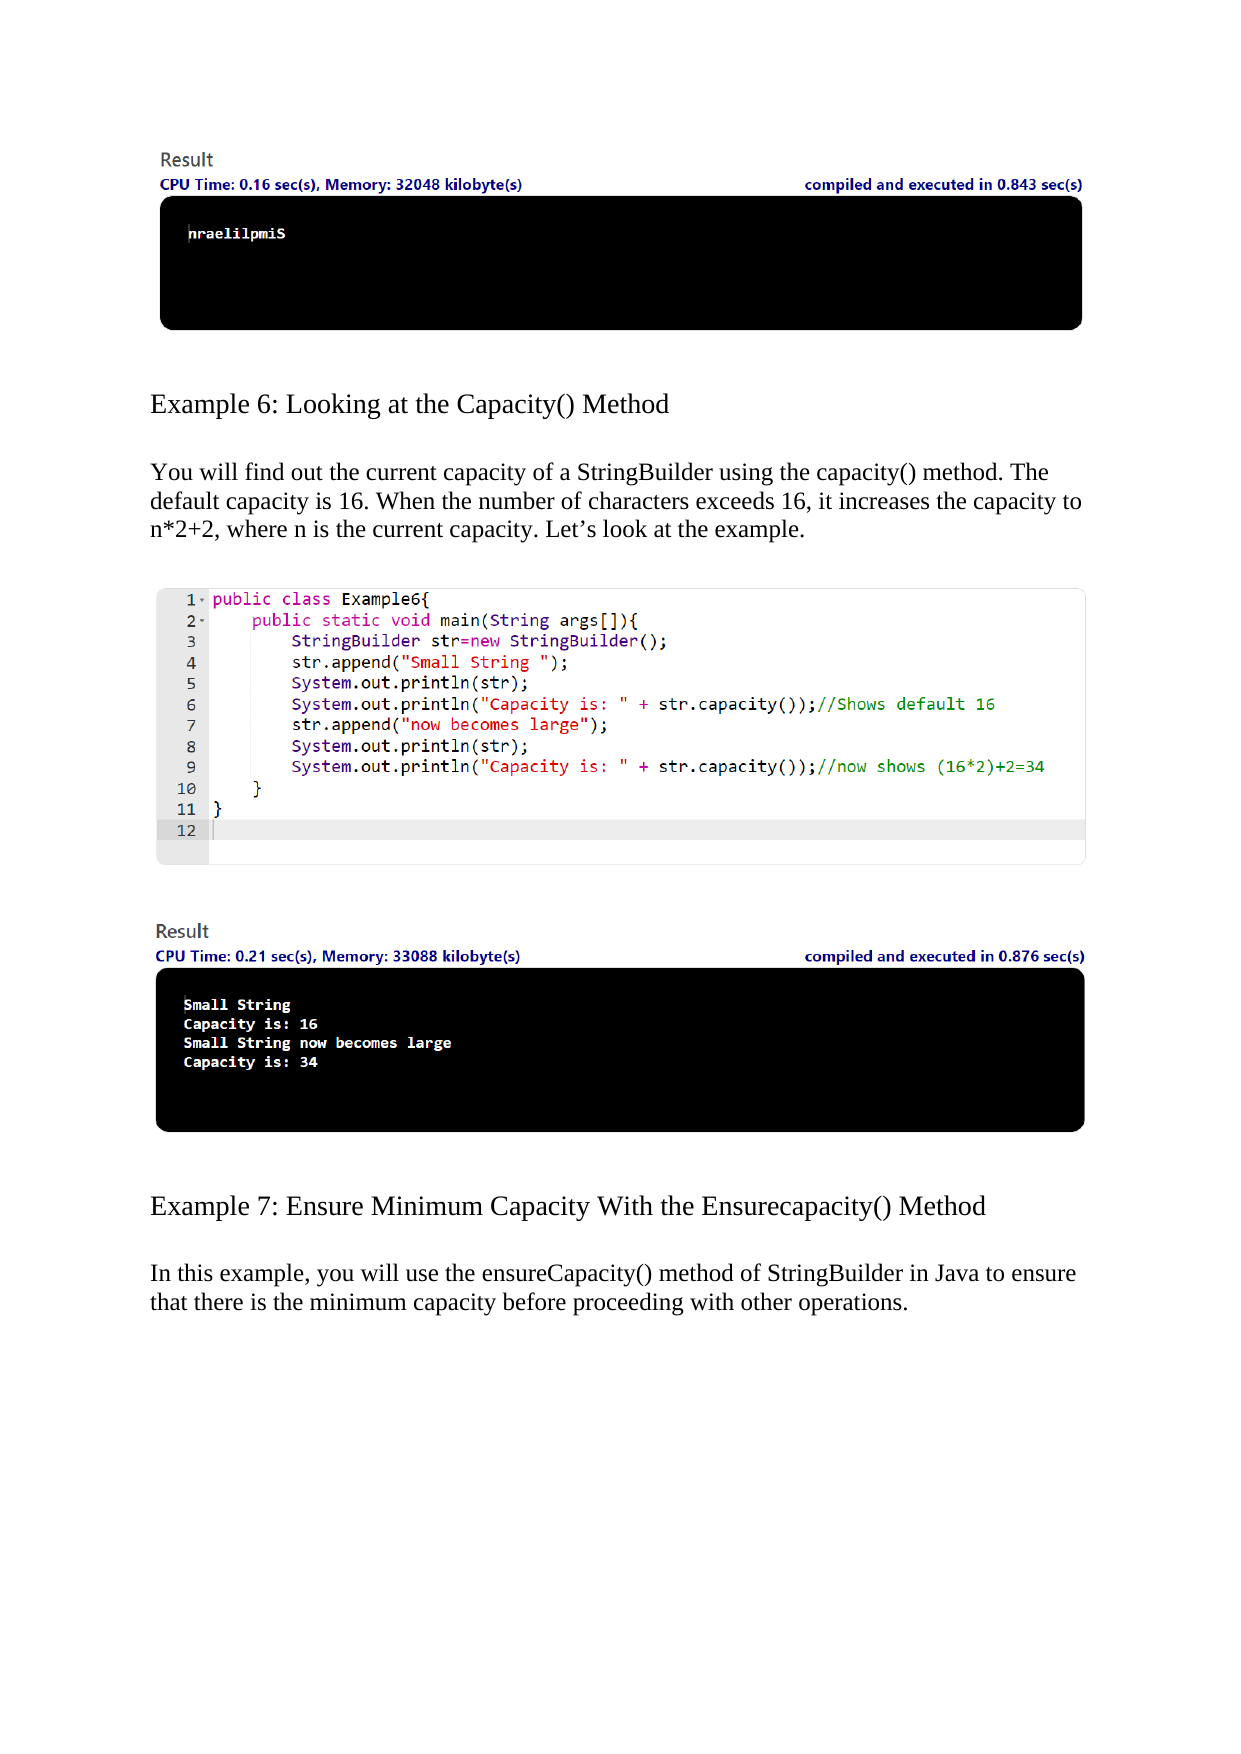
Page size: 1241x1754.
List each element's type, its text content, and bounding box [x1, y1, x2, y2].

text Example 7: Ensure Minimum Capacity With the Ensurecapacity() Method [150, 1188, 1090, 1221]
text Example 6: Looking at the Capacity() Method [150, 387, 1090, 419]
text You will find out the current capacity of a StringBuilder using the capacity() method. The default capacity is 16. When the number of characters exceeds 16, it increases the capacity to n*2+2, where n is the current capacity. Let’s look at the example. [150, 457, 1090, 543]
picture [150, 583, 1091, 877]
picture [150, 150, 1091, 338]
picture [150, 917, 1091, 1139]
text In this example, you will use the ensureCapacity() method of StringBuilder in Java to ensure that there is the minimum capacity before proceeding with other operations. [150, 1258, 1090, 1316]
